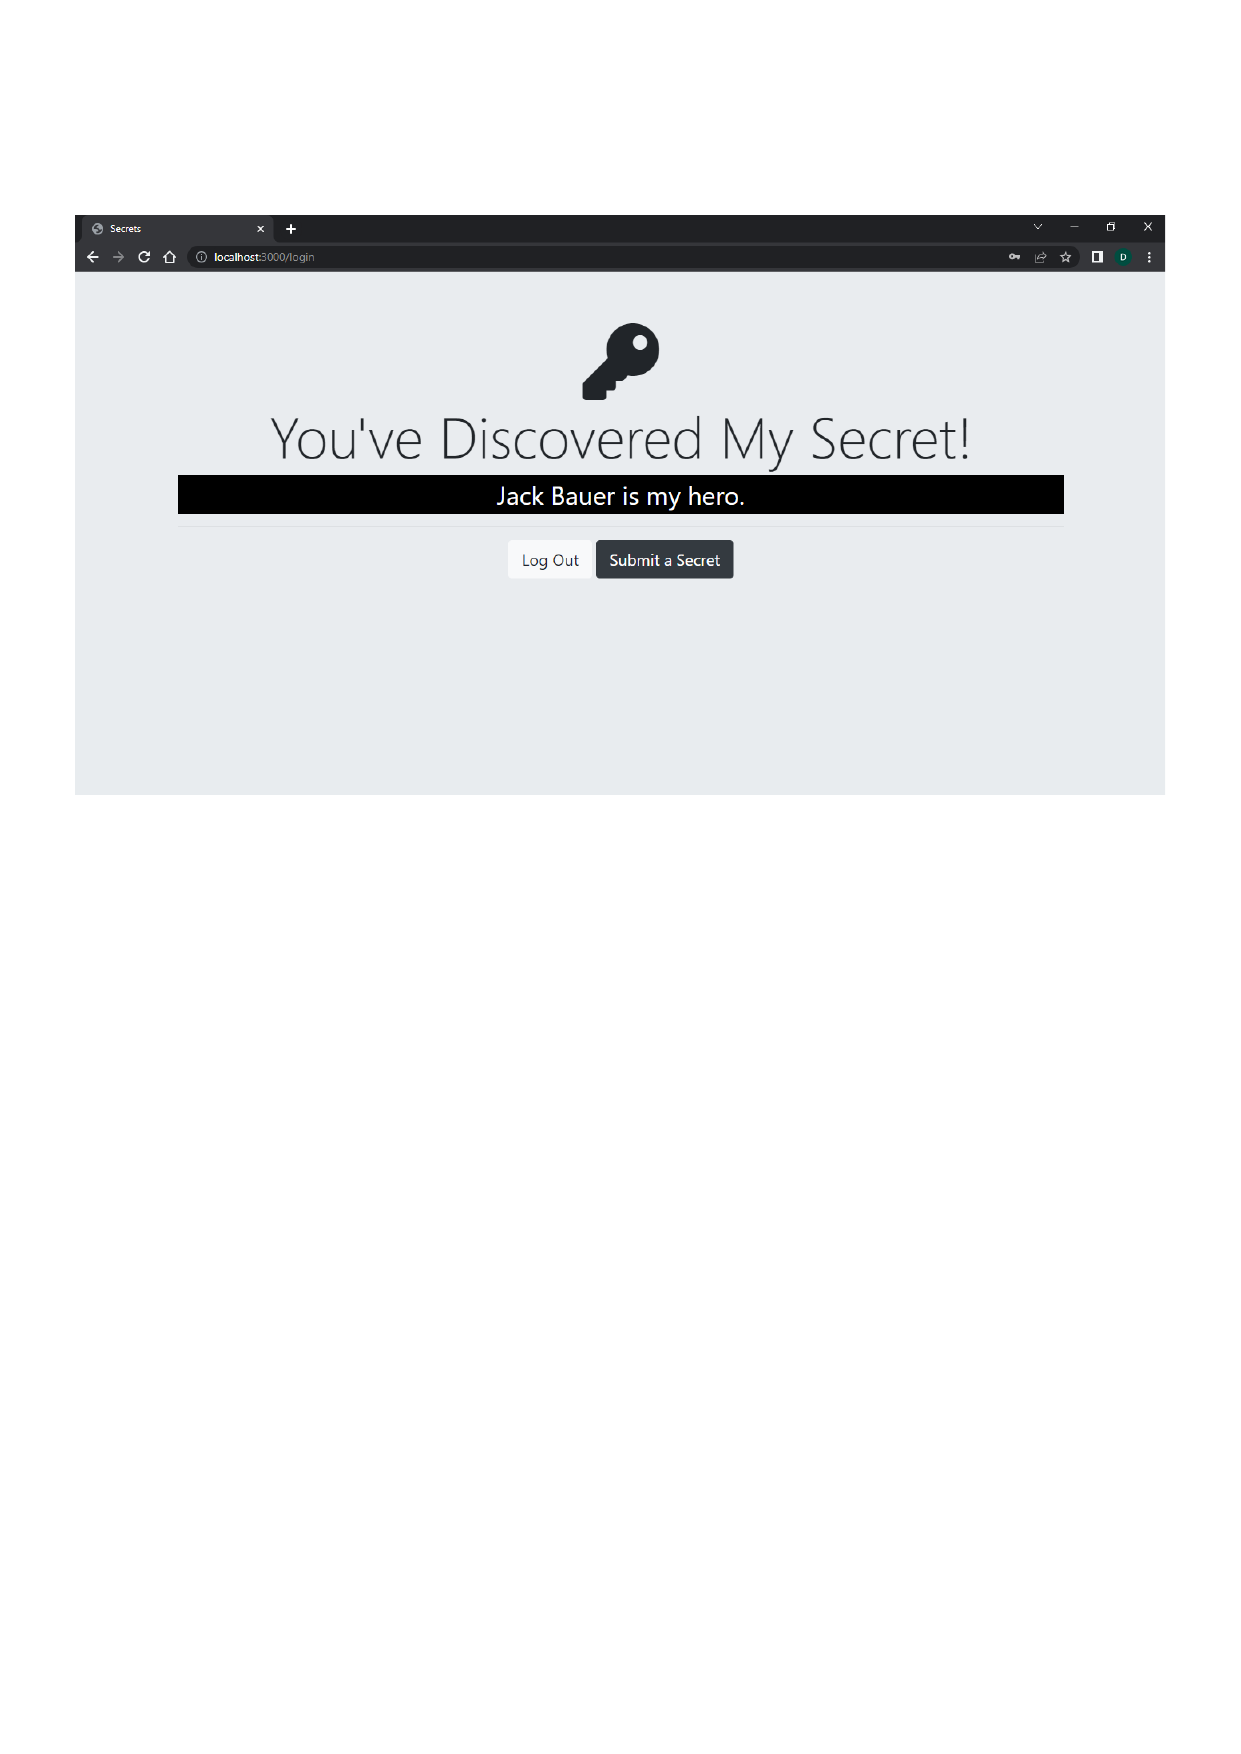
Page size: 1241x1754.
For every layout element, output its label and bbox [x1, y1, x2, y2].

picture [75, 215, 1166, 795]
